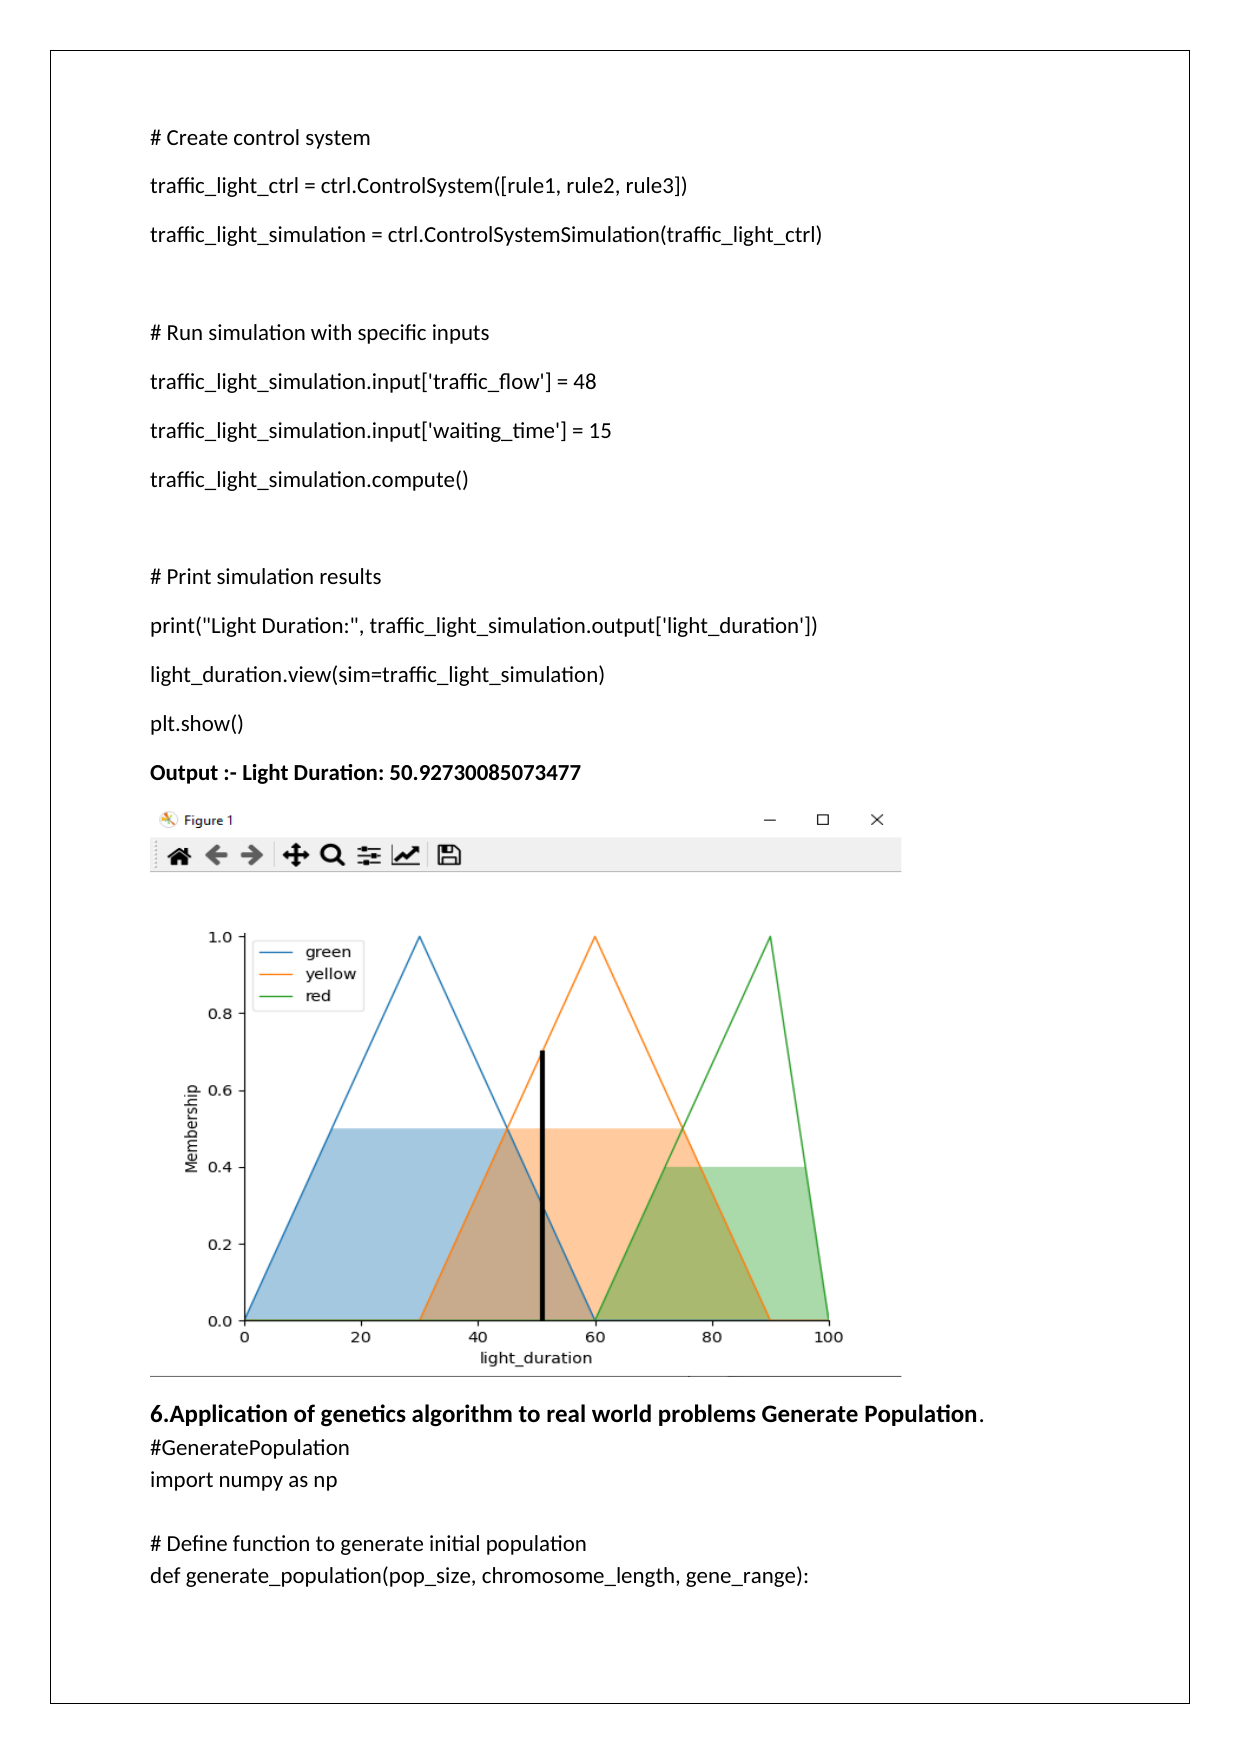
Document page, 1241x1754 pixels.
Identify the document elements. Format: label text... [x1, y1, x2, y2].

text traffic_light_simulation = ctrl.ControlSystemSimulation(traffic_light_ctrl) [150, 220, 1181, 248]
picture [150, 806, 902, 1377]
text 6.Application of genetics algorithm to real world problems Generate Population. [150, 1398, 1181, 1428]
text traffic_light_ctrl = ctrl.ControlSystem([rule1, rule2, rule3]) [150, 172, 1181, 199]
text traffic_light_simulation.input['waiting_time'] = 15 [150, 416, 1181, 444]
text # Run simulation with specific inputs [150, 318, 1181, 346]
text plt.show() [150, 709, 1181, 737]
text # Define function to generate initial population [150, 1529, 1181, 1557]
text traffic_light_simulation.input['traffic_flow'] = 48 [150, 367, 1181, 395]
text # Print simulation results [150, 562, 1181, 590]
text light_duration.view(sim=traffic_light_simulation) [150, 660, 1181, 688]
text def generate_population(pop_size, chromosome_length, gene_range): [150, 1561, 1181, 1589]
text Output :- Light Duration: 50.92730085073477 [150, 758, 1181, 786]
text traffic_light_simulation.compute() [150, 465, 1181, 493]
text # Create control system [150, 123, 1181, 151]
text import numpy as np [150, 1465, 1181, 1493]
text #GeneratePopulation [150, 1433, 1181, 1461]
text print("Light Duration:", traffic_light_simulation.output['light_duration']) [150, 611, 1181, 639]
